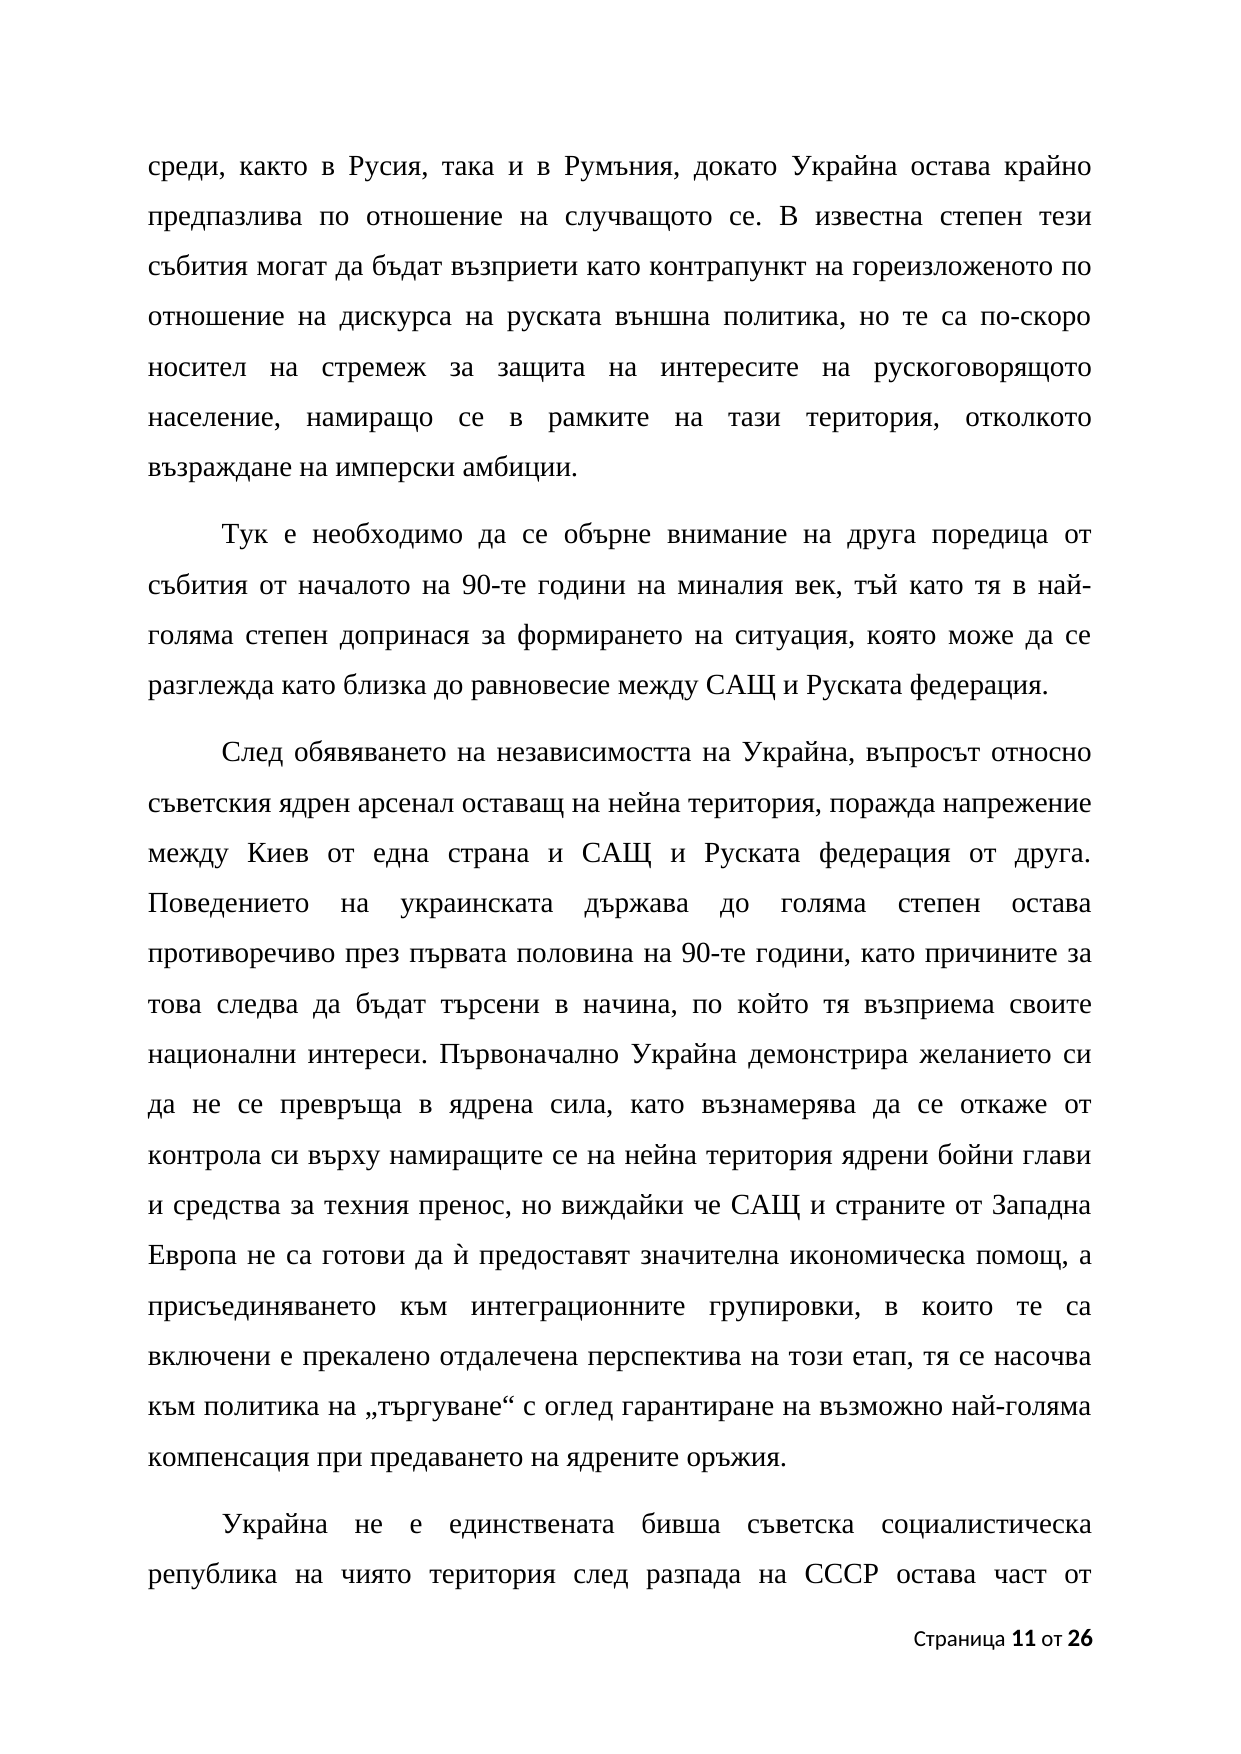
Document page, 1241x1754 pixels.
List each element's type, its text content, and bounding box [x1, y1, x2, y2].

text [148, 148, 1093, 483]
text След обявяването на независимостта на Украйна, въпросът относно съветския ядрен арсенал оставащ на нейна територия, поражда напрежение между Киев от една страна и САЩ и Руската федерация от друга. Поведението на украинската държава до голяма степен остава противоречиво през първата половина на 90-те години, като причините за това следва да бъдат търсени в начина, по който тя възприема своите национални интереси. Първоначално Украйна демонстрира желанието си да не се превръща в ядрена сила, като възнамерява да се откаже от контрола си върху намиращите се на нейна територия ядрени бойни глави и средства за техния пренос, но виждайки че САЩ и страните от Западна Европа не са готови да ѝ предоставят значителна икономическа помощ, а присъединяването към интеграционните групировки, в които те са включени е прекалено отдалечена перспектива на този етап, тя се насочва към политика на „търгуване“ с оглед гарантиране на възможно най-голяма компенсация при предаването на ядрените оръжия. [148, 734, 1093, 1472]
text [148, 1506, 1093, 1589]
text Тук е необходимо да се обърне внимание на друга поредица от събития от началото на 90-те години на миналия век, тъй като тя в най-голяма степен допринася за формирането на ситуация, която може да се разглежда като близка до равновесие между САЩ и Руската федерация. [148, 516, 1093, 701]
